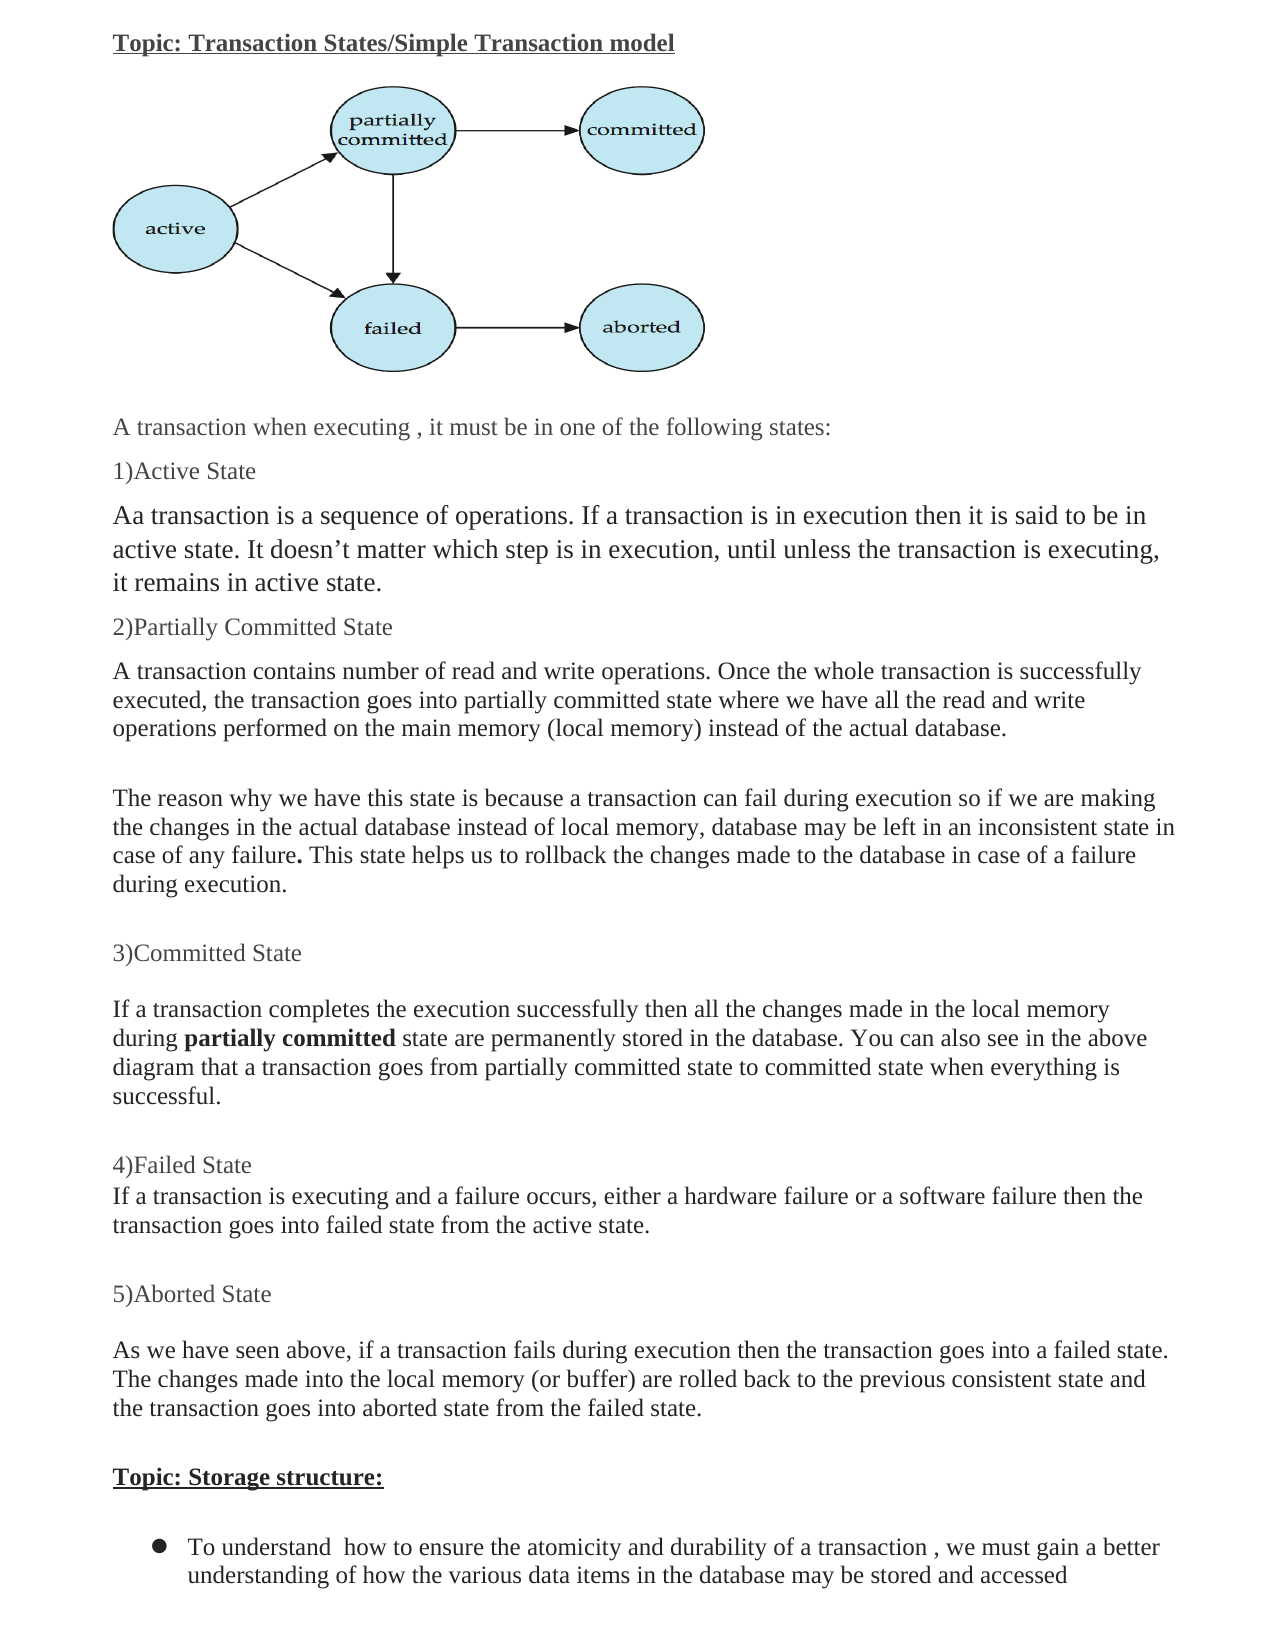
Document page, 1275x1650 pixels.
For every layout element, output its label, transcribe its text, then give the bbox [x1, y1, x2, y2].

text The reason why we have this state is because a transaction can fail during execution so if we are making the changes in the actual database instead of local memory, database may be left in an inconsistent state in case of any failure. This state helps us to rollback the changes made to the database in case of a failure during execution. [112, 783, 1181, 898]
text If a transaction is executing and a failure occurs, either a hardware failure or a software failure then the transaction goes into failed state from the active state. [112, 1181, 1181, 1239]
list To understand how to ensure the atomicity and durability of a transaction , we must gain a better understanding of how the various data items in the database may be stored and accessed [150, 1532, 1181, 1589]
subtitle 4)Failed State [112, 1150, 1181, 1179]
subtitle 5)Aborted State [112, 1279, 1181, 1308]
text As we have seen above, if a transaction fails during execution then the transaction goes into a failed state. The changes made into the local memory (or buffer) are rolled back to the previous consistent state and the transaction goes into aborted state from the failed state. [112, 1335, 1181, 1422]
text A transaction contains number of read and write operations. Once the whole transaction is successfully executed, the transaction goes into partially committed state where we have all the read and write operations performed on the main memory (local memory) instead of the actual database. [112, 656, 1181, 742]
subtitle 2)Partially Committed State [112, 612, 1181, 641]
text Topic: Storage structure: [112, 1462, 1181, 1491]
text If a transaction completes the execution successfully then all the changes made in the local memory during partially committed state are permanently stored in the database. You can also see in the above diagram that a transaction goes from partially committed state to committed state when everything is successful. [112, 994, 1181, 1109]
subtitle 1)Active State [112, 456, 1181, 484]
picture [112, 84, 707, 372]
subtitle A transaction when executing , it must be in one of the following states: [112, 412, 1181, 441]
subtitle Aa transaction is a sequence of operations. If a transaction is in execution then it is said to be in active state. It doesn’t matter which step is in execution, until unless the transaction is executing, it remains in active state. [112, 499, 1181, 598]
subtitle Topic: Transaction States/Simple Transaction model [112, 28, 1181, 57]
subtitle 3)Committed State [112, 938, 1181, 967]
